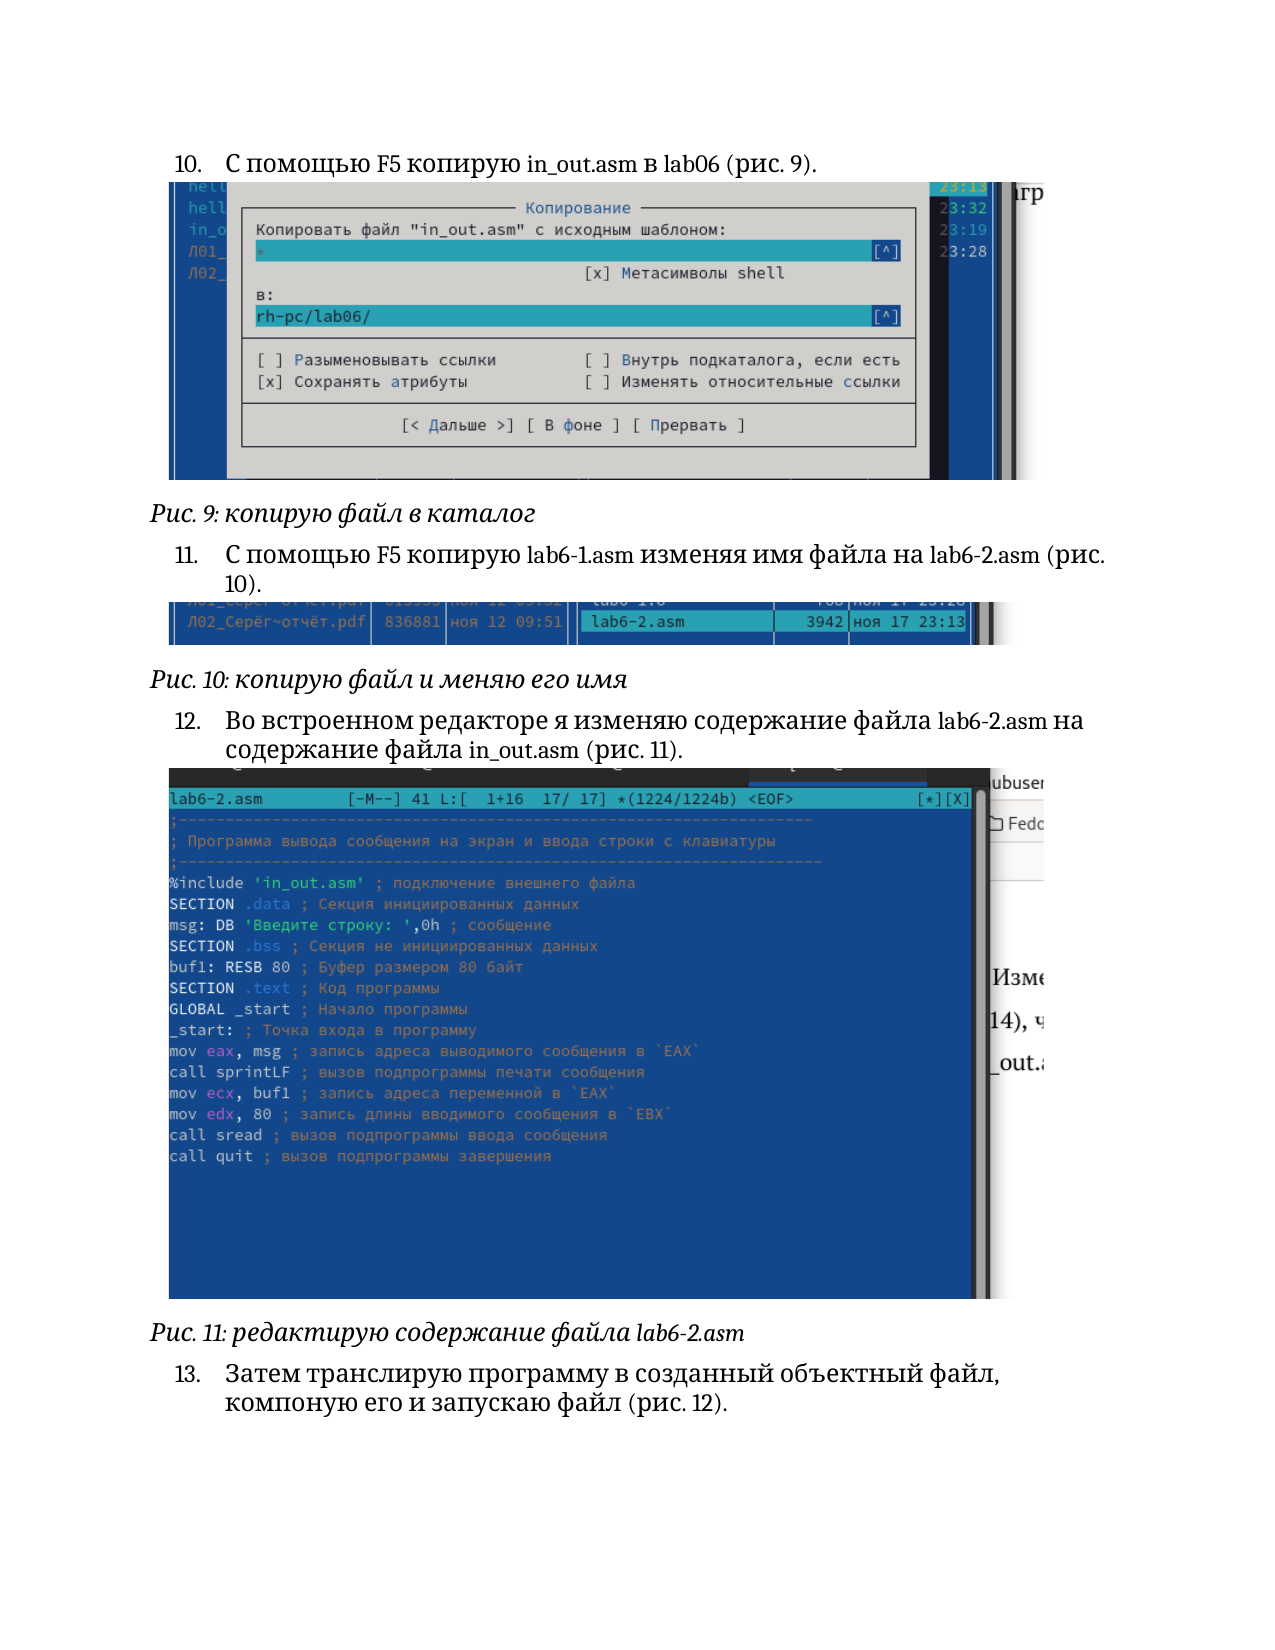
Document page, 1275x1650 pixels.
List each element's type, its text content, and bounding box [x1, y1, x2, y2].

text Рис. 11: редактирую содержание файла lab6-2.asm [150, 1319, 1125, 1348]
picture [168, 602, 1044, 645]
text Рис. 9: копирую файл в каталог [150, 500, 1125, 529]
list Во встроенном редакторе я изменяю содержание файла lab6-2.asm на содержание файла in_out.asm (рис. 11). [175, 707, 1125, 764]
list Затем транслирую программу в созданный объектный файл, компоную его и запускаю файл (рис. 12). [175, 1360, 1125, 1418]
picture [168, 182, 1044, 480]
list С помощью F5 копирую in_out.asm в lab06 (рис. 9). [175, 150, 1125, 179]
text Рис. 10: копирую файл и меняю его имя [150, 666, 1125, 694]
list С помощью F5 копирую lab6-1.asm изменяя имя файла на lab6-2.asm (рис. 10). [175, 541, 1125, 599]
picture [168, 768, 1044, 1299]
